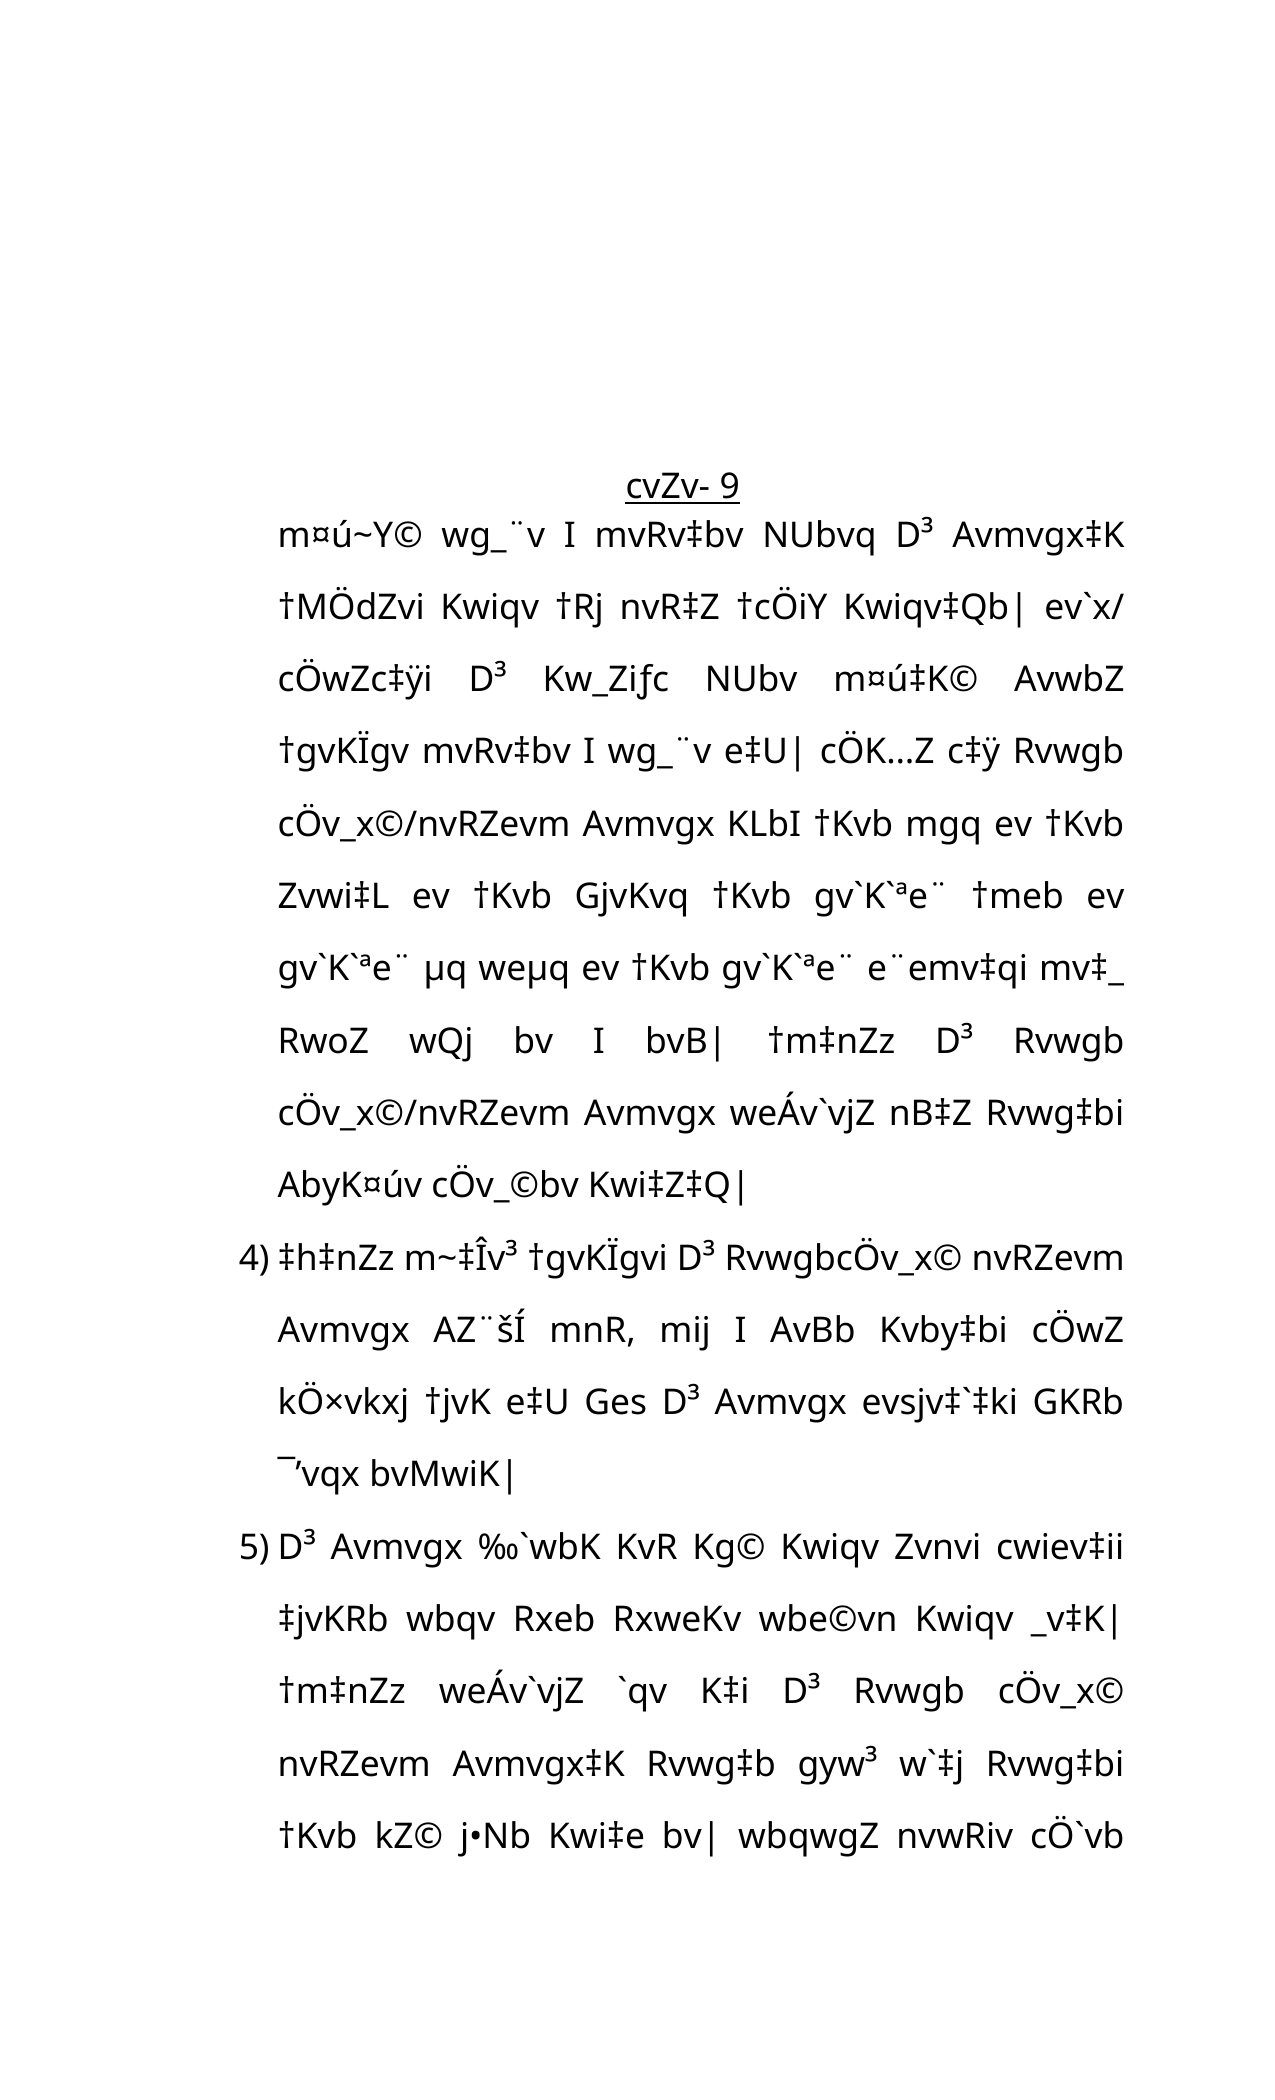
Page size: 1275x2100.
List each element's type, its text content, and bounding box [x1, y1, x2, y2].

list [238, 1521, 1125, 1858]
list ‡h‡nZz m~‡Îv³ †gvKÏgvi D³ RvwgbcÖv_x© nvRZevm Avmvgx AZ¨šÍ mnR, mij I AvBb Kvby‡bi cÖwZ kÖ×vkxj †jvK e‡U Ges D³ Avmvgx evsjv‡`‡ki GKRb ¯’vqx bvMwiK| [238, 1232, 1125, 1497]
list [238, 509, 1125, 1208]
